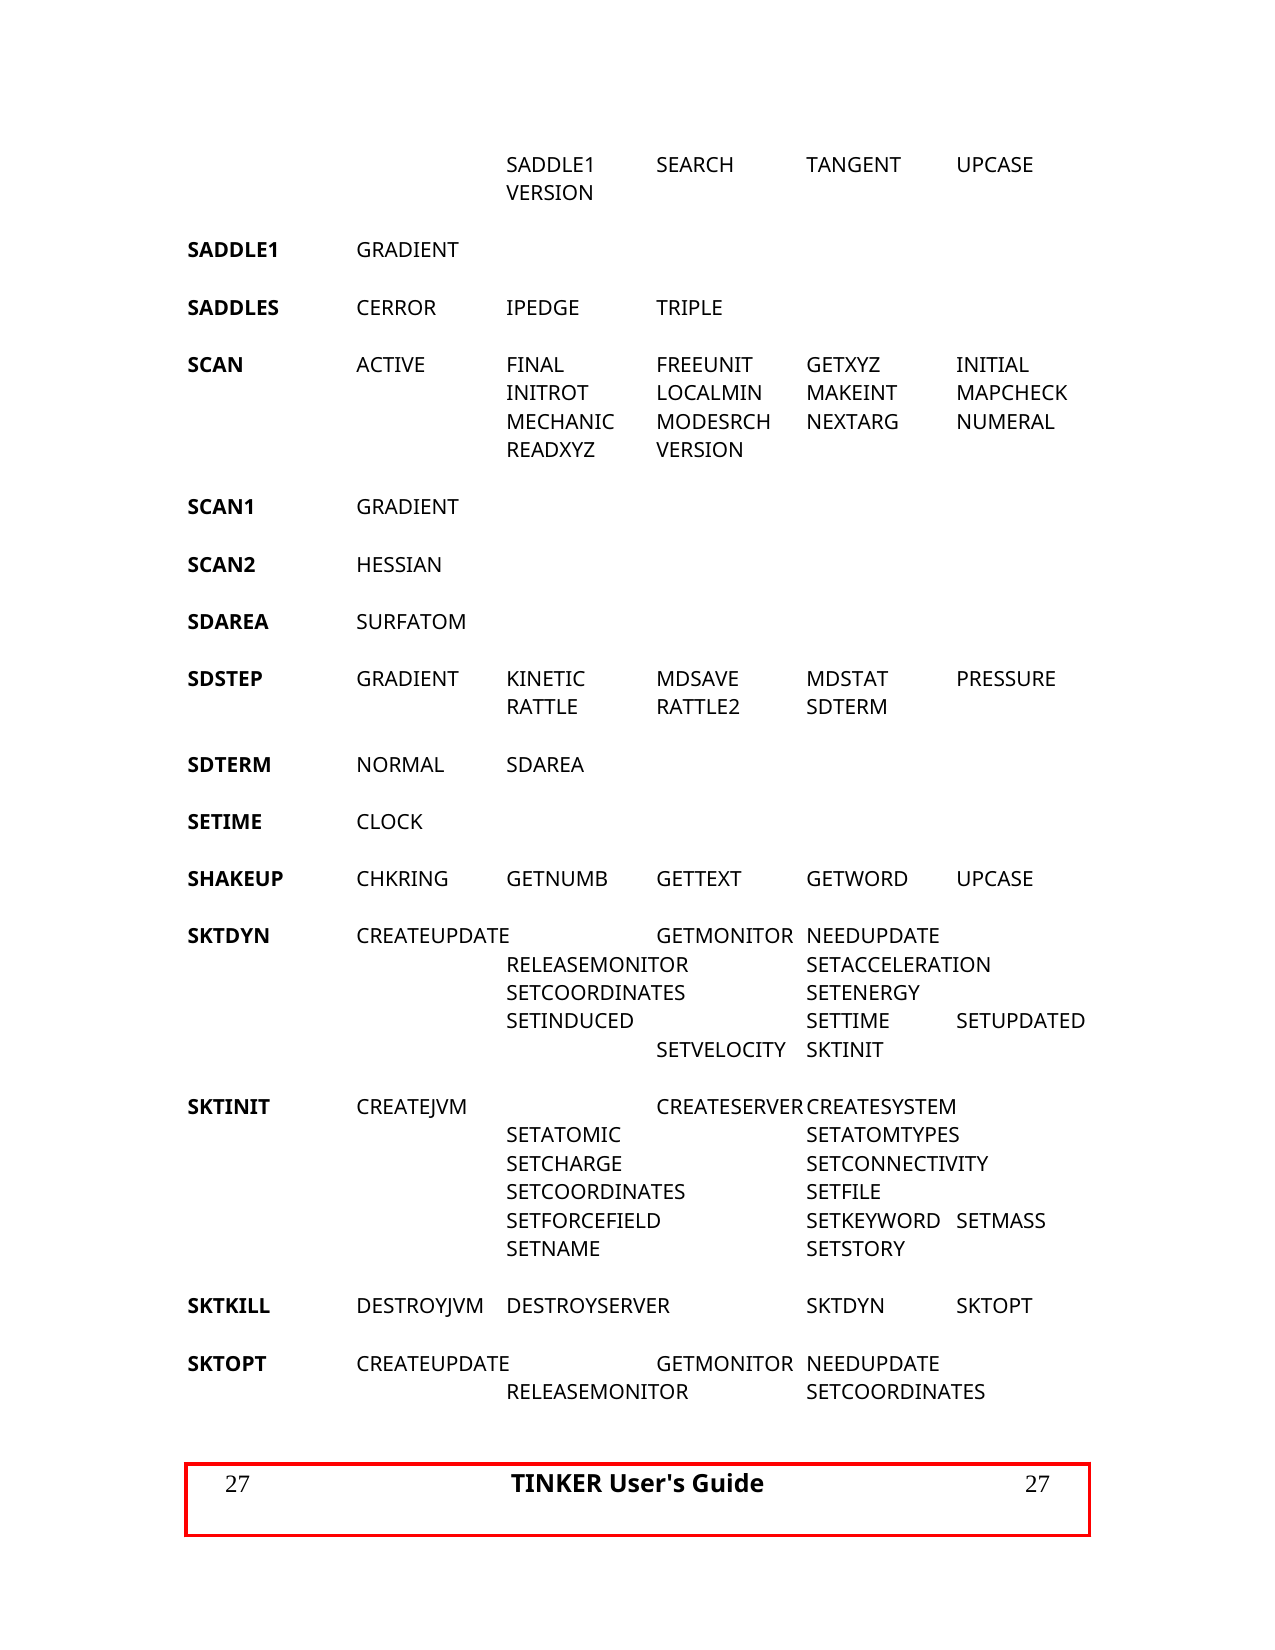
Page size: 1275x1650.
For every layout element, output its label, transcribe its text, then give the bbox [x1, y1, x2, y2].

text SCAN2 HESSIAN [187, 550, 1087, 578]
text SCAN1 GRADIENT [187, 492, 1087, 521]
text SKTKILL DESTROYJVM DESTROYSERVER SKTDYN SKTOPT [187, 1292, 1087, 1320]
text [187, 1349, 1087, 1406]
text SETIME CLOCK [187, 807, 1087, 835]
text SHAKEUP CHKRING GETNUMB GETTEXT GETWORD UPCASE [187, 864, 1087, 892]
text SKTINIT CREATEJVM CREATESERVER CREATESYSTEM SETATOMIC SETATOMTYPES SETCHARGE SETCONNECTIVITY SETCOORDINATES SETFILE SETFORCEFIELD SETKEYWORD SETMASS SETNAME SETSTORY [187, 1092, 1087, 1263]
text SCAN ACTIVE FINAL FREEUNIT GETXYZ INITIAL INITROT LOCALMIN MAKEINT MAPCHECK MECHANIC MODESRCH NEXTARG NUMERAL READXYZ VERSION [187, 350, 1087, 464]
text SADDLES CERROR IPEDGE TRIPLE [187, 293, 1087, 321]
text SDAREA SURFATOM [187, 607, 1087, 635]
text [187, 150, 1087, 207]
text SDSTEP GRADIENT KINETIC MDSAVE MDSTAT PRESSURE RATTLE RATTLE2 SDTERM [187, 664, 1087, 721]
text SDTERM NORMAL SDAREA [187, 750, 1087, 778]
text SKTDYN CREATEUPDATE GETMONITOR NEEDUPDATE RELEASEMONITOR SETACCELERATION SETCOORDINATES SETENERGY SETINDUCED SETTIME SETUPDATED SETVELOCITY SKTINIT [187, 921, 1087, 1063]
text SADDLE1 GRADIENT [187, 236, 1087, 264]
